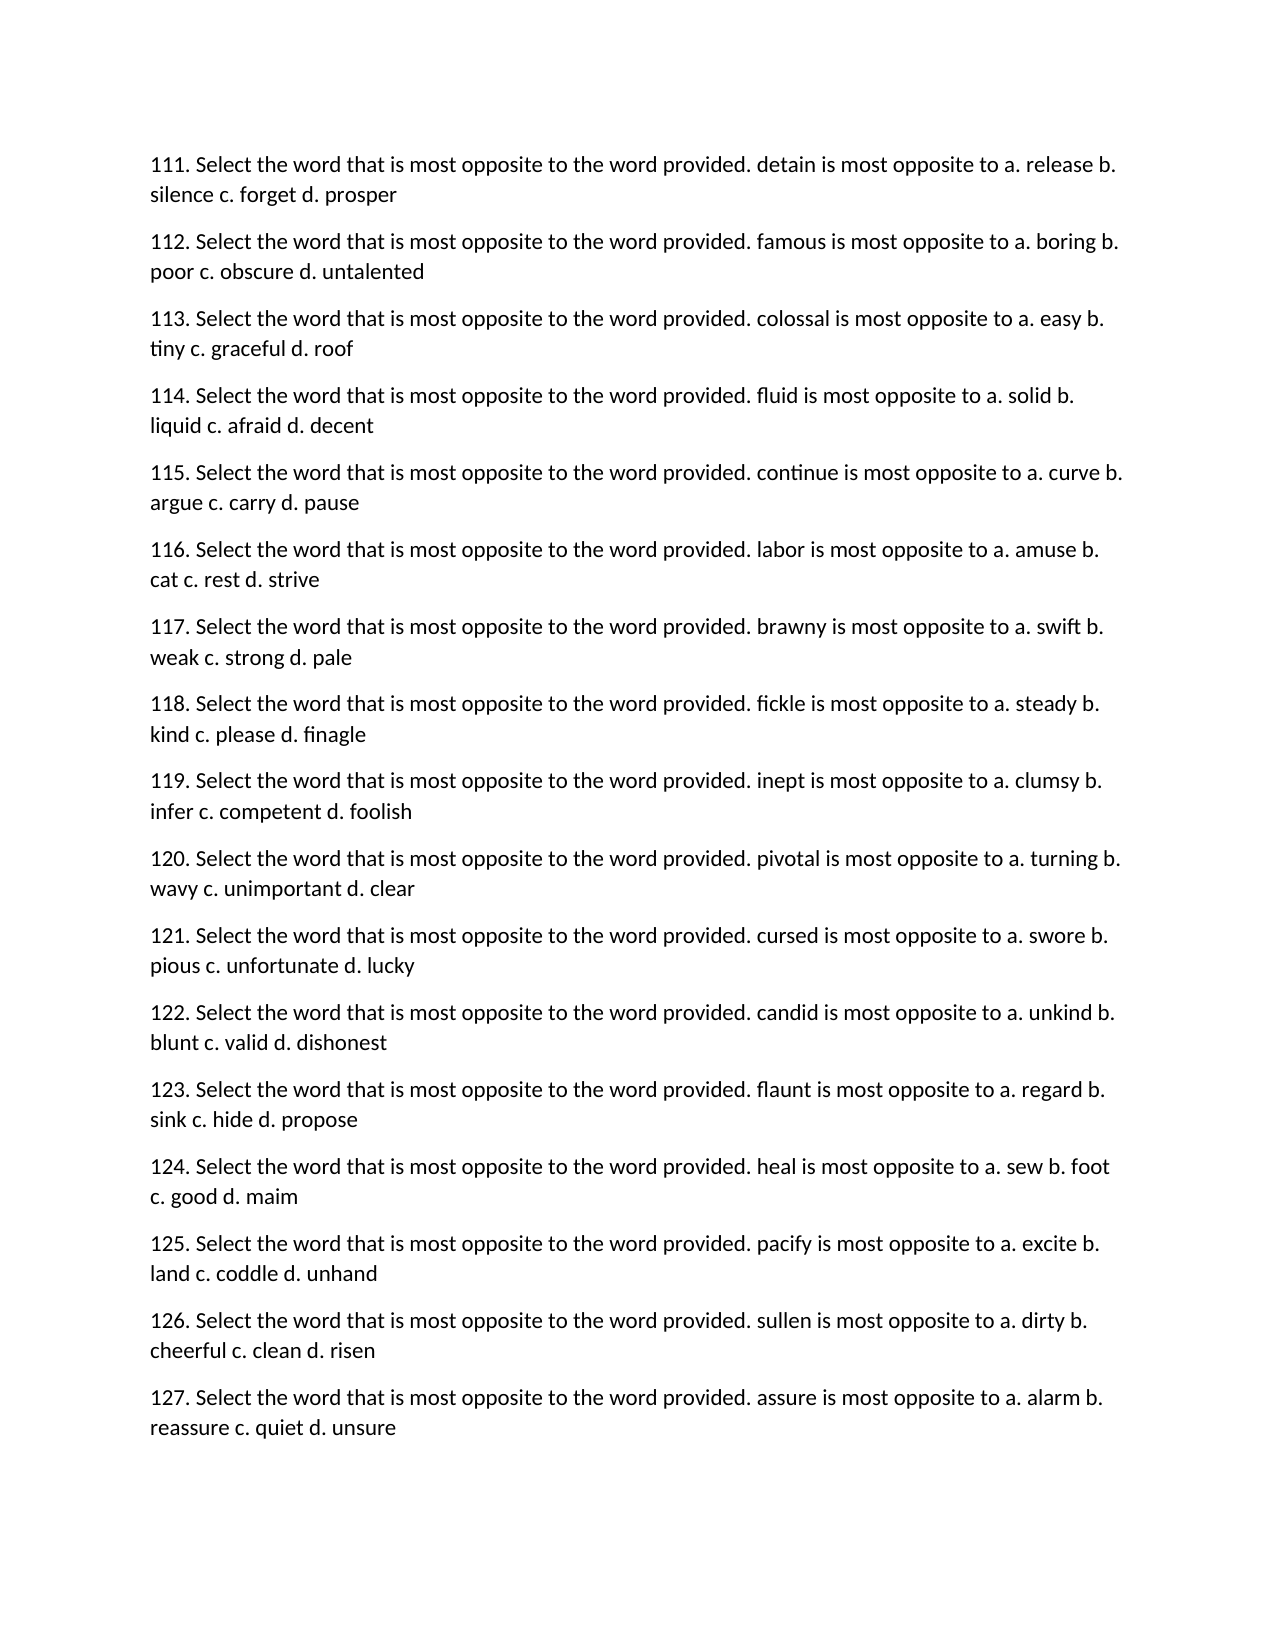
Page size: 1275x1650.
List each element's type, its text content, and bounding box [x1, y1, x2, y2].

text 126. Select the word that is most opposite to the word provided. sullen is most opposite to a. dirty b. cheerful c. clean d. risen [150, 1306, 1125, 1364]
text 127. Select the word that is most opposite to the word provided. assure is most opposite to a. alarm b. reassure c. quiet d. unsure [150, 1383, 1125, 1442]
text 117. Select the word that is most opposite to the word provided. brawny is most opposite to a. swift b. weak c. strong d. pale [150, 612, 1125, 671]
text 121. Select the word that is most opposite to the word provided. cursed is most opposite to a. swore b. pious c. unfortunate d. lucky [150, 921, 1125, 979]
text 118. Select the word that is most opposite to the word provided. ﬁckle is most opposite to a. steady b. kind c. please d. ﬁnagle [150, 689, 1125, 748]
text 113. Select the word that is most opposite to the word provided. colossal is most opposite to a. easy b. tiny c. graceful d. roof [150, 304, 1125, 362]
text 124. Select the word that is most opposite to the word provided. heal is most opposite to a. sew b. foot c. good d. maim [150, 1152, 1125, 1210]
text 111. Select the word that is most opposite to the word provided. detain is most opposite to a. release b. silence c. forget d. prosper [150, 150, 1125, 208]
text 116. Select the word that is most opposite to the word provided. labor is most opposite to a. amuse b. cat c. rest d. strive [150, 535, 1125, 594]
text 120. Select the word that is most opposite to the word provided. pivotal is most opposite to a. turning b. wavy c. unimportant d. clear [150, 844, 1125, 902]
text 115. Select the word that is most opposite to the word provided. continue is most opposite to a. curve b. argue c. carry d. pause [150, 458, 1125, 517]
text 112. Select the word that is most opposite to the word provided. famous is most opposite to a. boring b. poor c. obscure d. untalented [150, 227, 1125, 285]
text 119. Select the word that is most opposite to the word provided. inept is most opposite to a. clumsy b. infer c. competent d. foolish [150, 767, 1125, 825]
text 122. Select the word that is most opposite to the word provided. candid is most opposite to a. unkind b. blunt c. valid d. dishonest [150, 998, 1125, 1056]
text 123. Select the word that is most opposite to the word provided. ﬂaunt is most opposite to a. regard b. sink c. hide d. propose [150, 1075, 1125, 1133]
text 125. Select the word that is most opposite to the word provided. pacify is most opposite to a. excite b. land c. coddle d. unhand [150, 1229, 1125, 1287]
text 114. Select the word that is most opposite to the word provided. ﬂuid is most opposite to a. solid b. liquid c. afraid d. decent [150, 381, 1125, 439]
